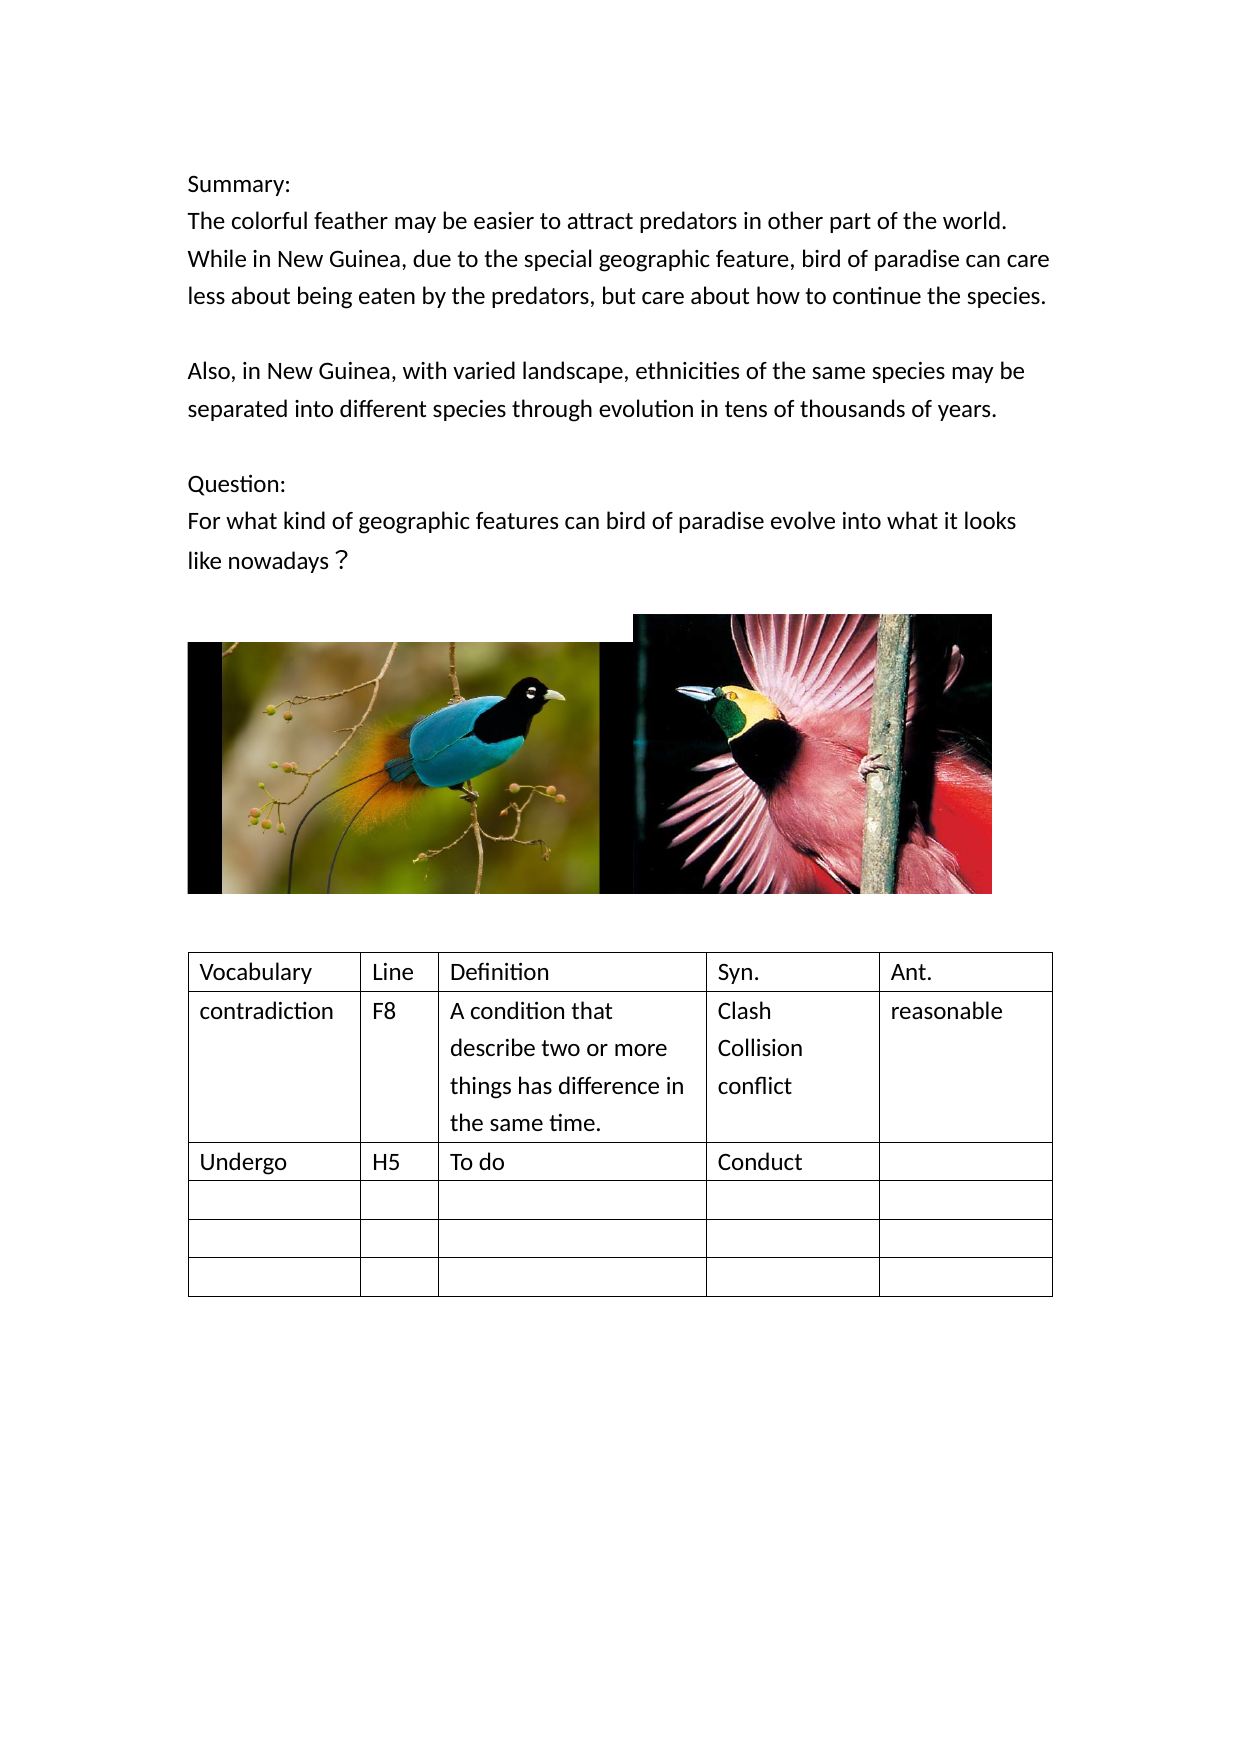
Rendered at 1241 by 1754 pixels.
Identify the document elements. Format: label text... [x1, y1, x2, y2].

table_cell [880, 1220, 1052, 1257]
table_header Vocabulary [189, 953, 360, 991]
table_cell [439, 1220, 706, 1257]
table_cell [707, 1220, 879, 1257]
table_cell [189, 1181, 360, 1219]
table_cell [880, 1258, 1052, 1296]
table_cell Undergo [189, 1143, 360, 1180]
text Summary: [187, 164, 1053, 202]
table_cell Conduct [707, 1143, 879, 1180]
table_cell reasonable [880, 992, 1052, 1142]
table_cell [707, 1258, 879, 1296]
table_header Line [361, 953, 438, 991]
text The colorful feather may be easier to attract predators in other part of the world. While in New Guinea, due to the special geographic feature, bird of paradise can care less about being eaten by the predators, but care about how to continue the species. [187, 202, 1053, 314]
table_header Syn. [707, 953, 879, 991]
table_cell F8 [361, 992, 438, 1142]
table_cell [880, 1181, 1052, 1219]
table_cell [189, 1220, 360, 1257]
table_cell To do [439, 1143, 706, 1180]
table_cell [707, 1181, 879, 1219]
picture [187, 614, 992, 894]
text For what kind of geographic features can bird of paradise evolve into what it looks like nowadays？ [187, 502, 1053, 577]
text Also, in New Guinea, with varied landscape, ethnicities of the same species may be separated into different species through evolution in tens of thousands of years. [187, 352, 1053, 427]
table_cell H5 [361, 1143, 438, 1180]
table_cell [880, 1143, 1052, 1180]
table_cell [189, 1258, 360, 1296]
table_cell [361, 1181, 438, 1219]
table_header Ant. [880, 953, 1052, 991]
table_cell A condition that describe two or more things has difference in the same time. [439, 992, 706, 1142]
table_cell Clash Collision conflict [707, 992, 879, 1142]
table_header Definition [439, 953, 706, 991]
text Question: [187, 464, 1053, 502]
table_cell [439, 1258, 706, 1296]
table_cell [361, 1220, 438, 1257]
table_cell contradiction [189, 992, 360, 1142]
table_cell [439, 1181, 706, 1219]
table_cell [361, 1258, 438, 1296]
